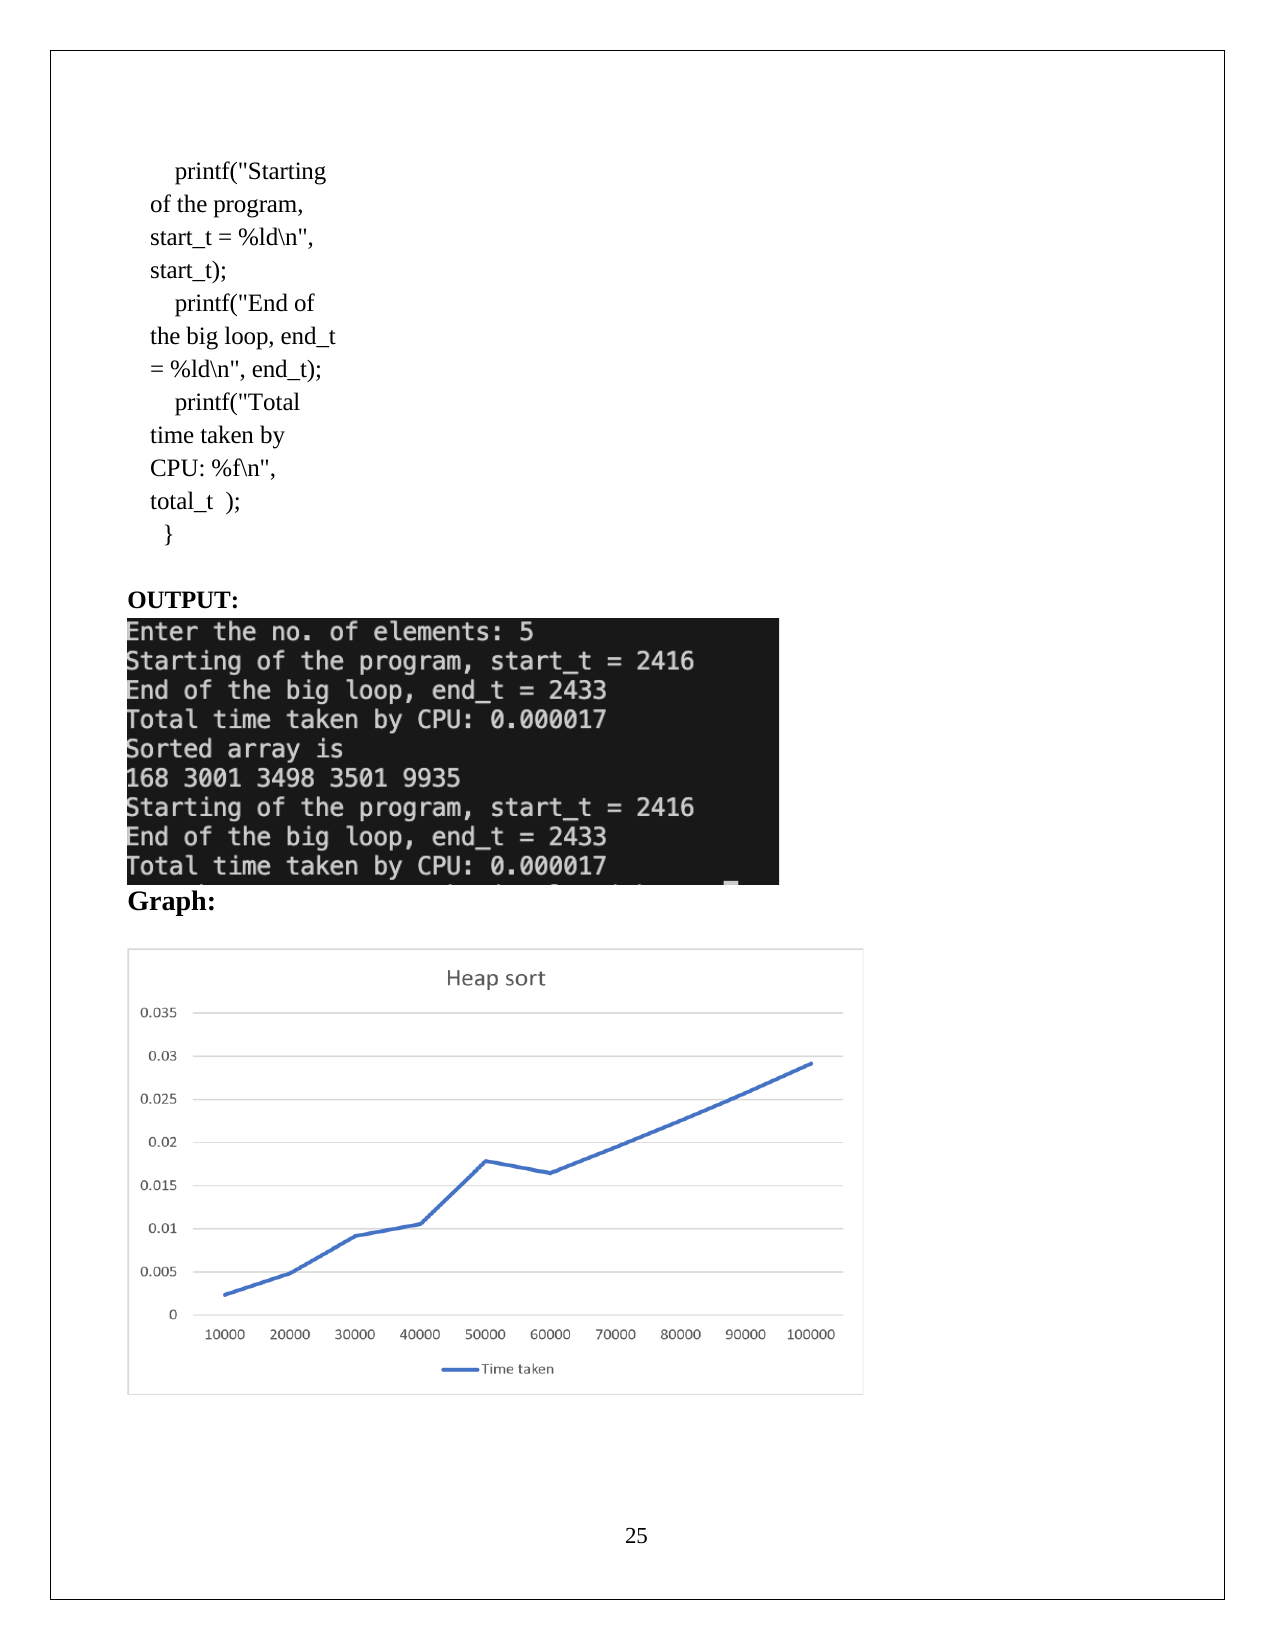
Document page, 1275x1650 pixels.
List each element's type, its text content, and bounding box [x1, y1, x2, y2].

text } [150, 519, 339, 548]
text printf("End of the big loop, end_t = %ld\n", end_t); [150, 288, 339, 383]
text OUTPUT: [127, 586, 339, 614]
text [150, 387, 339, 515]
picture [127, 618, 780, 885]
text printf("Starting of the program, start_t = %ld\n", start_t); [150, 156, 339, 284]
picture [127, 948, 864, 1395]
text Graph: [127, 884, 1200, 917]
